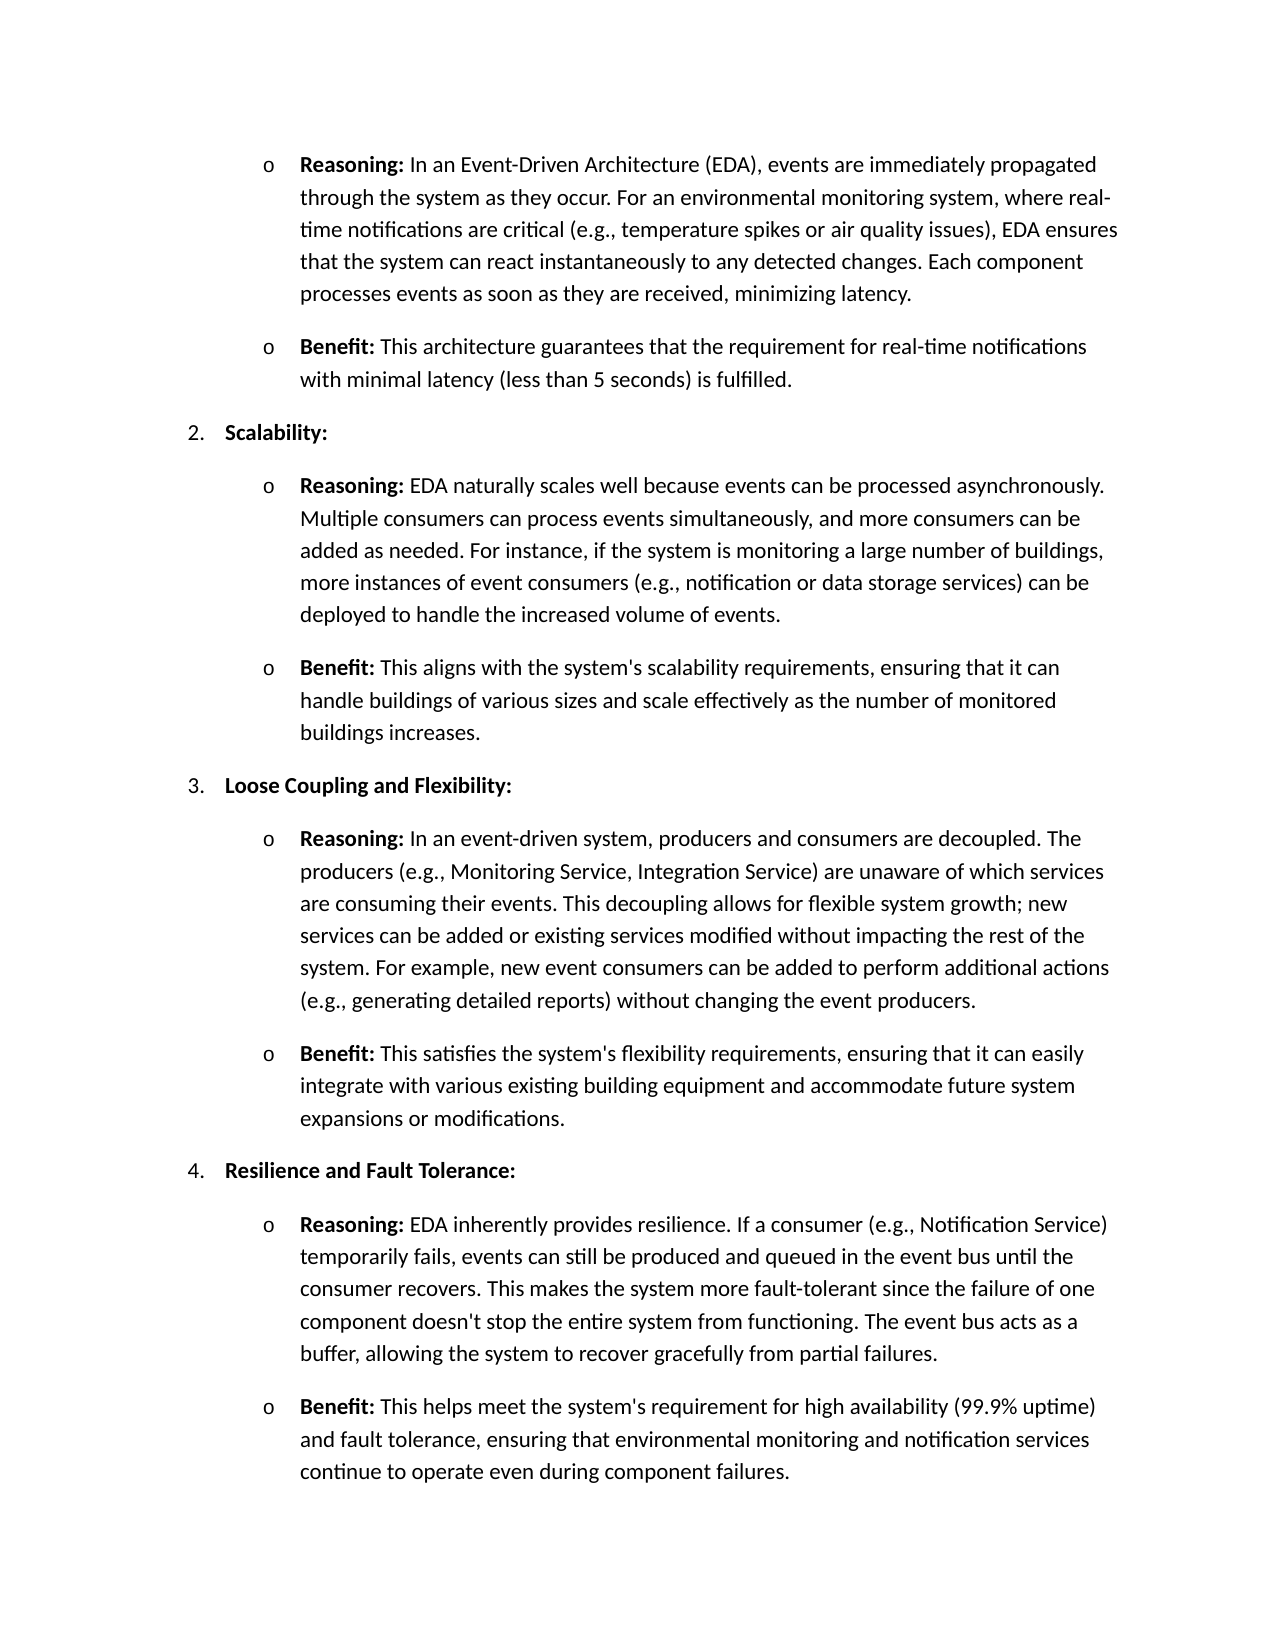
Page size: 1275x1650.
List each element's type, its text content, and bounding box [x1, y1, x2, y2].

list Benefit: This aligns with the system's scalability requirements, ensuring that it can handle buildings of various sizes and scale effectively as the number of monitored buildings increases. [262, 653, 1125, 746]
list Reasoning: In an Event-Driven Architecture (EDA), events are immediately propagated through the system as they occur. For an environmental monitoring system, where real-time notifications are critical (e.g., temperature spikes or air quality issues), EDA ensures that the system can react instantaneously to any detected changes. Each component processes events as soon as they are received, minimizing latency. [262, 150, 1125, 307]
list Reasoning: EDA naturally scales well because events can be processed asynchronously. Multiple consumers can process events simultaneously, and more consumers can be added as needed. For instance, if the system is monitoring a large number of buildings, more instances of event consumers (e.g., notification or data storage services) can be deployed to handle the increased volume of events. [262, 471, 1125, 628]
list Benefit: This helps meet the system's requirement for high availability (99.9% uptime) and fault tolerance, ensuring that environmental monitoring and notification services continue to operate even during component failures. [262, 1392, 1125, 1485]
list Scalability: [187, 418, 1125, 446]
list Reasoning: EDA inherently provides resilience. If a consumer (e.g., Notification Service) temporarily fails, events can still be produced and queued in the event bus until the consumer recovers. This makes the system more fault-tolerant since the failure of one component doesn't stop the entire system from functioning. The event bus acts as a buffer, allowing the system to recover gracefully from partial failures. [262, 1210, 1125, 1367]
list Benefit: This satisfies the system's flexibility requirements, ensuring that it can easily integrate with various existing building equipment and accommodate future system expansions or modifications. [262, 1039, 1125, 1132]
list Reasoning: In an event-driven system, producers and consumers are decoupled. The producers (e.g., Monitoring Service, Integration Service) are unaware of which services are consuming their events. This decoupling allows for flexible system growth; new services can be added or existing services modified without impacting the rest of the system. For example, new event consumers can be added to perform additional actions (e.g., generating detailed reports) without changing the event producers. [262, 824, 1125, 1014]
list Resilience and Fault Tolerance: [187, 1157, 1125, 1185]
list Benefit: This architecture guarantees that the requirement for real-time notifications with minimal latency (less than 5 seconds) is fulfilled. [262, 332, 1125, 393]
list Loose Coupling and Flexibility: [187, 771, 1125, 799]
